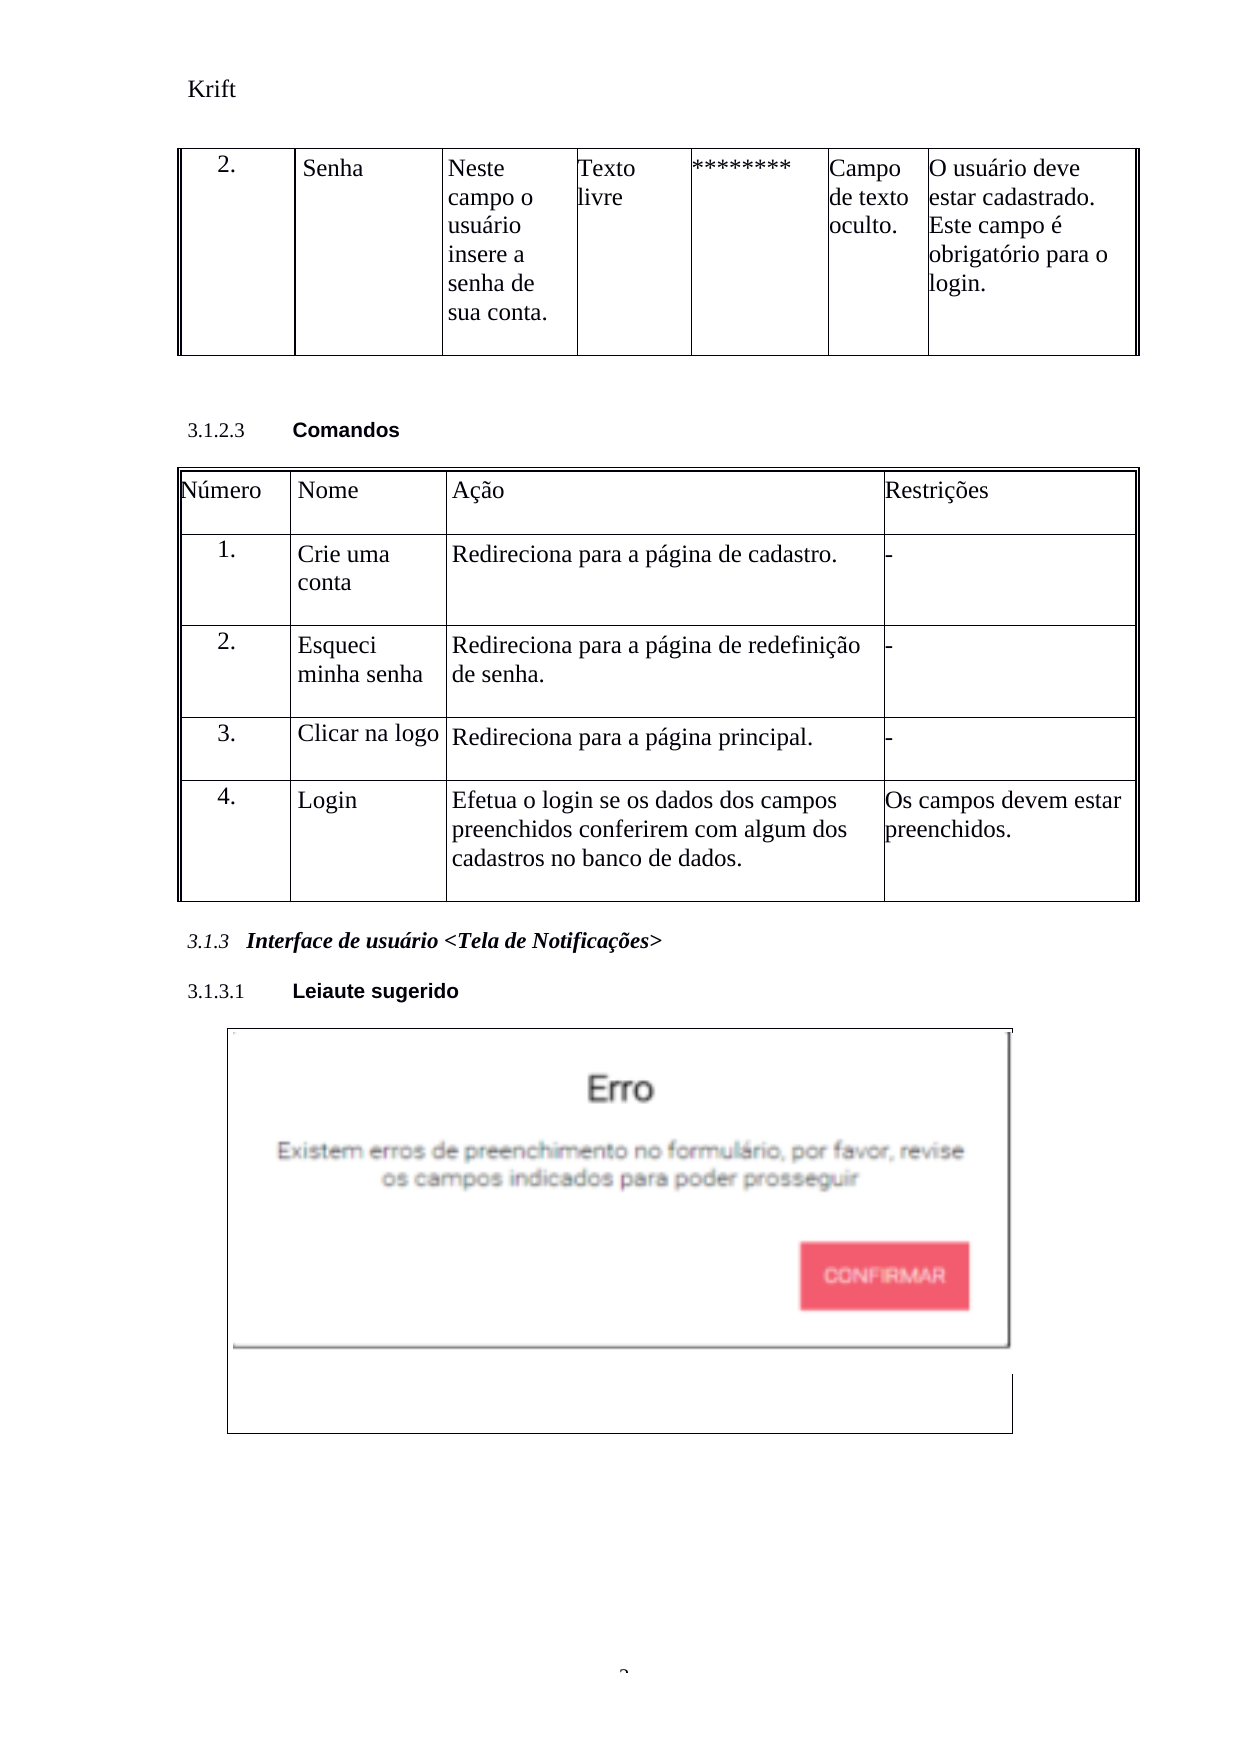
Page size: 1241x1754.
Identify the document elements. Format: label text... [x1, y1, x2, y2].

table_cell Os campos devem estar preenchidos. [885, 781, 1135, 901]
table_cell [182, 781, 290, 901]
table_cell [182, 718, 290, 780]
table_cell ******** [692, 149, 828, 354]
table_cell Clicar na logo [291, 718, 446, 780]
subtitle Leiaute sugerido [187, 978, 1053, 1003]
table_header Nome [291, 472, 446, 533]
table_cell Efetua o login se os dados dos campos preenchidos conferirem com algum dos cadastros no banco de dados. [447, 781, 884, 901]
table_cell Login [291, 781, 446, 901]
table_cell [929, 149, 1135, 354]
table_cell - [885, 626, 1135, 717]
table_header [228, 1029, 1012, 1432]
table_cell Campo de texto oculto. [829, 149, 928, 354]
subtitle Comandos [187, 418, 1053, 442]
table_cell Redireciona para a página principal. [447, 718, 884, 780]
table_cell Crie uma conta [291, 535, 446, 625]
table_header Número [182, 472, 290, 533]
table_cell Senha [296, 149, 442, 354]
table_cell Neste campo o usuário insere a senha de sua conta. [443, 149, 577, 354]
table_header Restrições [885, 472, 1135, 533]
table_cell [182, 149, 294, 354]
table_cell Texto livre [578, 149, 691, 354]
table_cell - [885, 718, 1135, 780]
table_cell Esqueci minha senha [291, 626, 446, 717]
subtitle Interface de usuário <Tela de Notificações> [187, 927, 1053, 953]
table_cell [182, 535, 290, 625]
table_cell Redireciona para a página de cadastro. [447, 535, 884, 625]
table_header Ação [447, 472, 884, 533]
table_cell - [885, 535, 1135, 625]
table_cell Redireciona para a página de redefinição de senha. [447, 626, 884, 717]
table_cell [182, 626, 290, 717]
